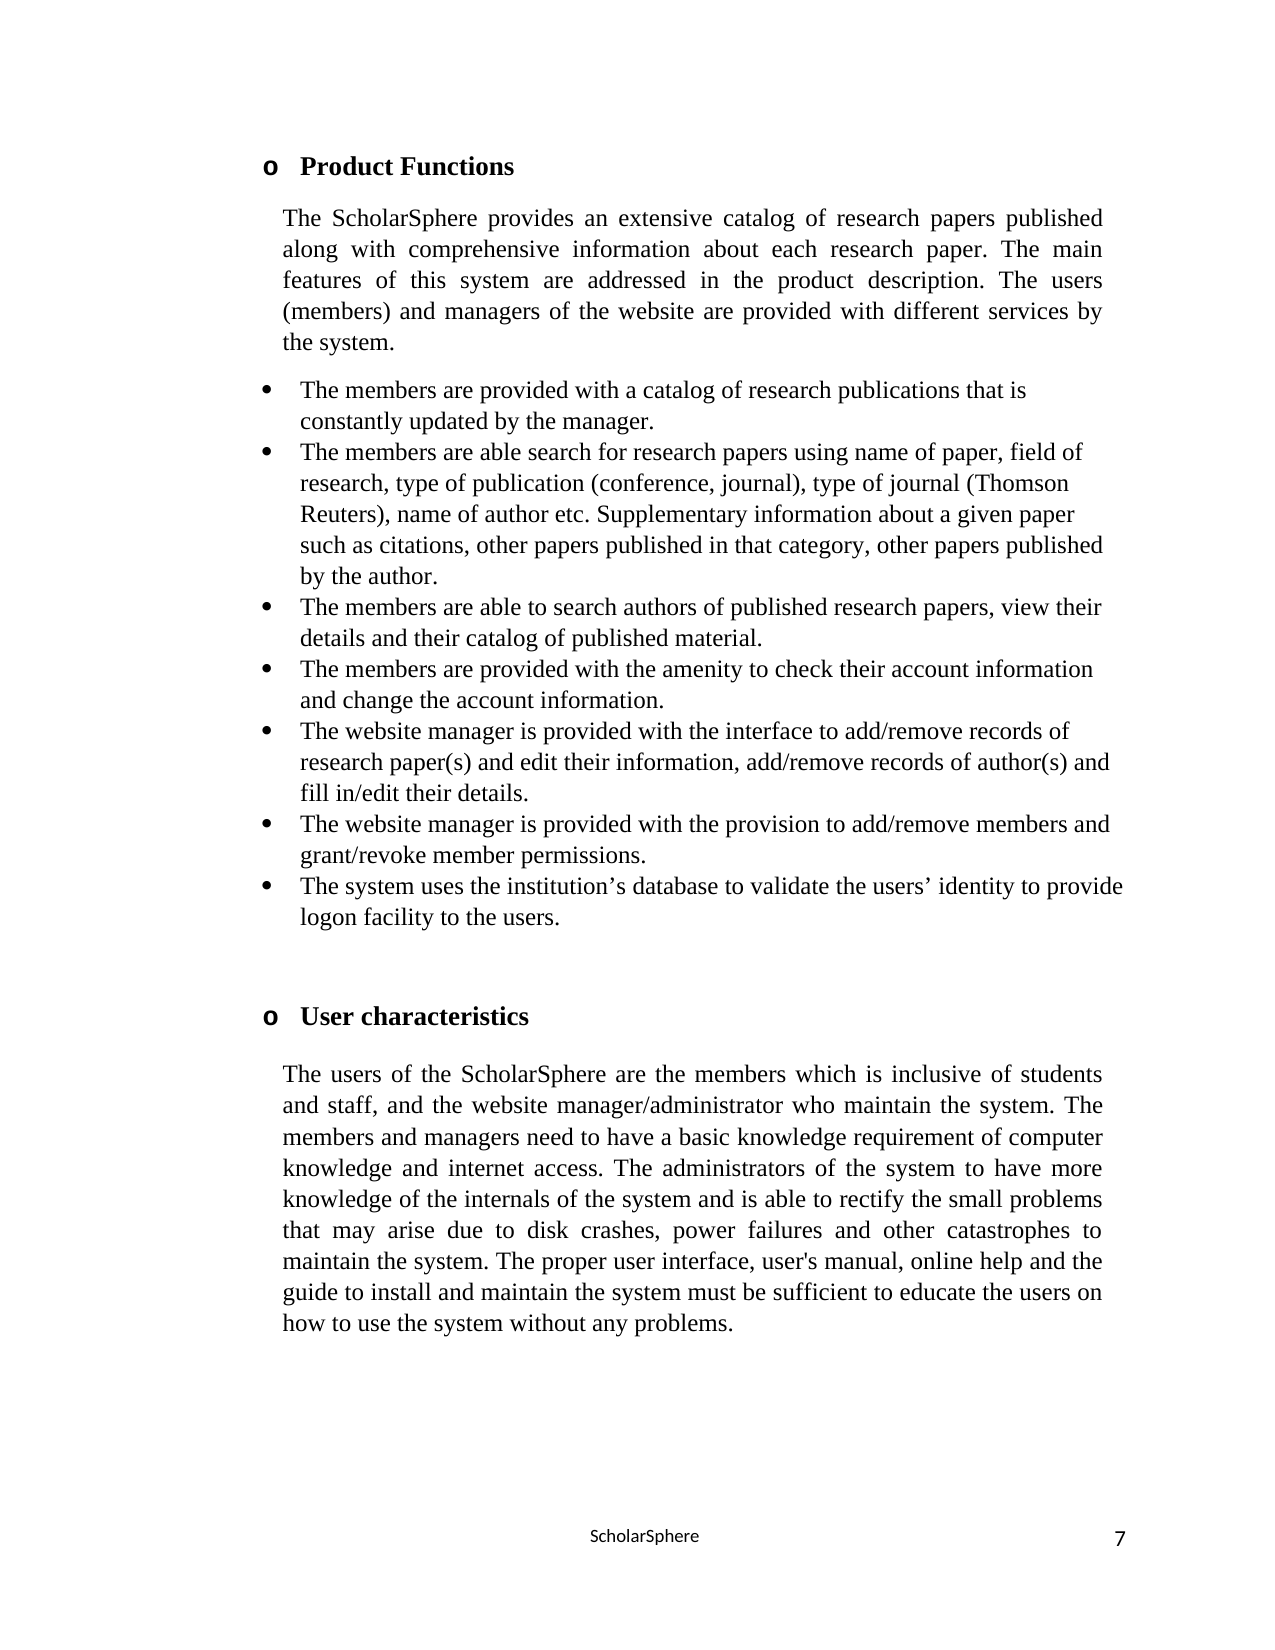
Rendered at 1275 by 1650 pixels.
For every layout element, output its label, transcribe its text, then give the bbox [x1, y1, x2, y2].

list The website manager is provided with the provision to add/remove members and grant/revoke member permissions. [262, 809, 1125, 869]
list The system uses the institution’s database to validate the users’ identity to provide logon facility to the users. [262, 871, 1125, 931]
list The members are able to search authors of published research papers, view their details and their catalog of published material. [262, 592, 1125, 652]
list User characteristics [262, 1000, 1125, 1034]
text The users of the ScholarSphere are the members which is inclusive of students and staff, and the website manager/administrator who maintain the system. The members and managers need to have a basic knowledge requirement of computer knowledge and internet access. The administrators of the system to have more knowledge of the internals of the system and is able to rectify the small problems that may arise due to disk crashes, power failures and other catastrophes to maintain the system. The proper user interface, user's manual, online help and the guide to install and maintain the system must be sufficient to educate the users on how to use the system without any problems. [282, 1059, 1104, 1337]
list The members are provided with the amenity to check their account information and change the account information. [262, 654, 1125, 714]
list The members are able search for research papers using name of paper, field of research, type of publication (conference, journal), type of journal (Thomson Reuters), name of author etc. Supplementary information about a given paper such as citations, other papers published in that category, other papers published by the author. [262, 437, 1125, 590]
list The members are provided with a catalog of research publications that is constantly updated by the manager. [262, 375, 1125, 434]
list The website manager is provided with the interface to add/remove records of research paper(s) and edit their information, add/remove records of author(s) and fill in/edit their details. [262, 716, 1125, 807]
text The ScholarSphere provides an extensive catalog of research papers published along with comprehensive information about each research paper. The main features of this system are addressed in the product description. The users (members) and managers of the website are provided with different services by the system. [282, 203, 1104, 356]
list Product Functions [262, 150, 1125, 183]
